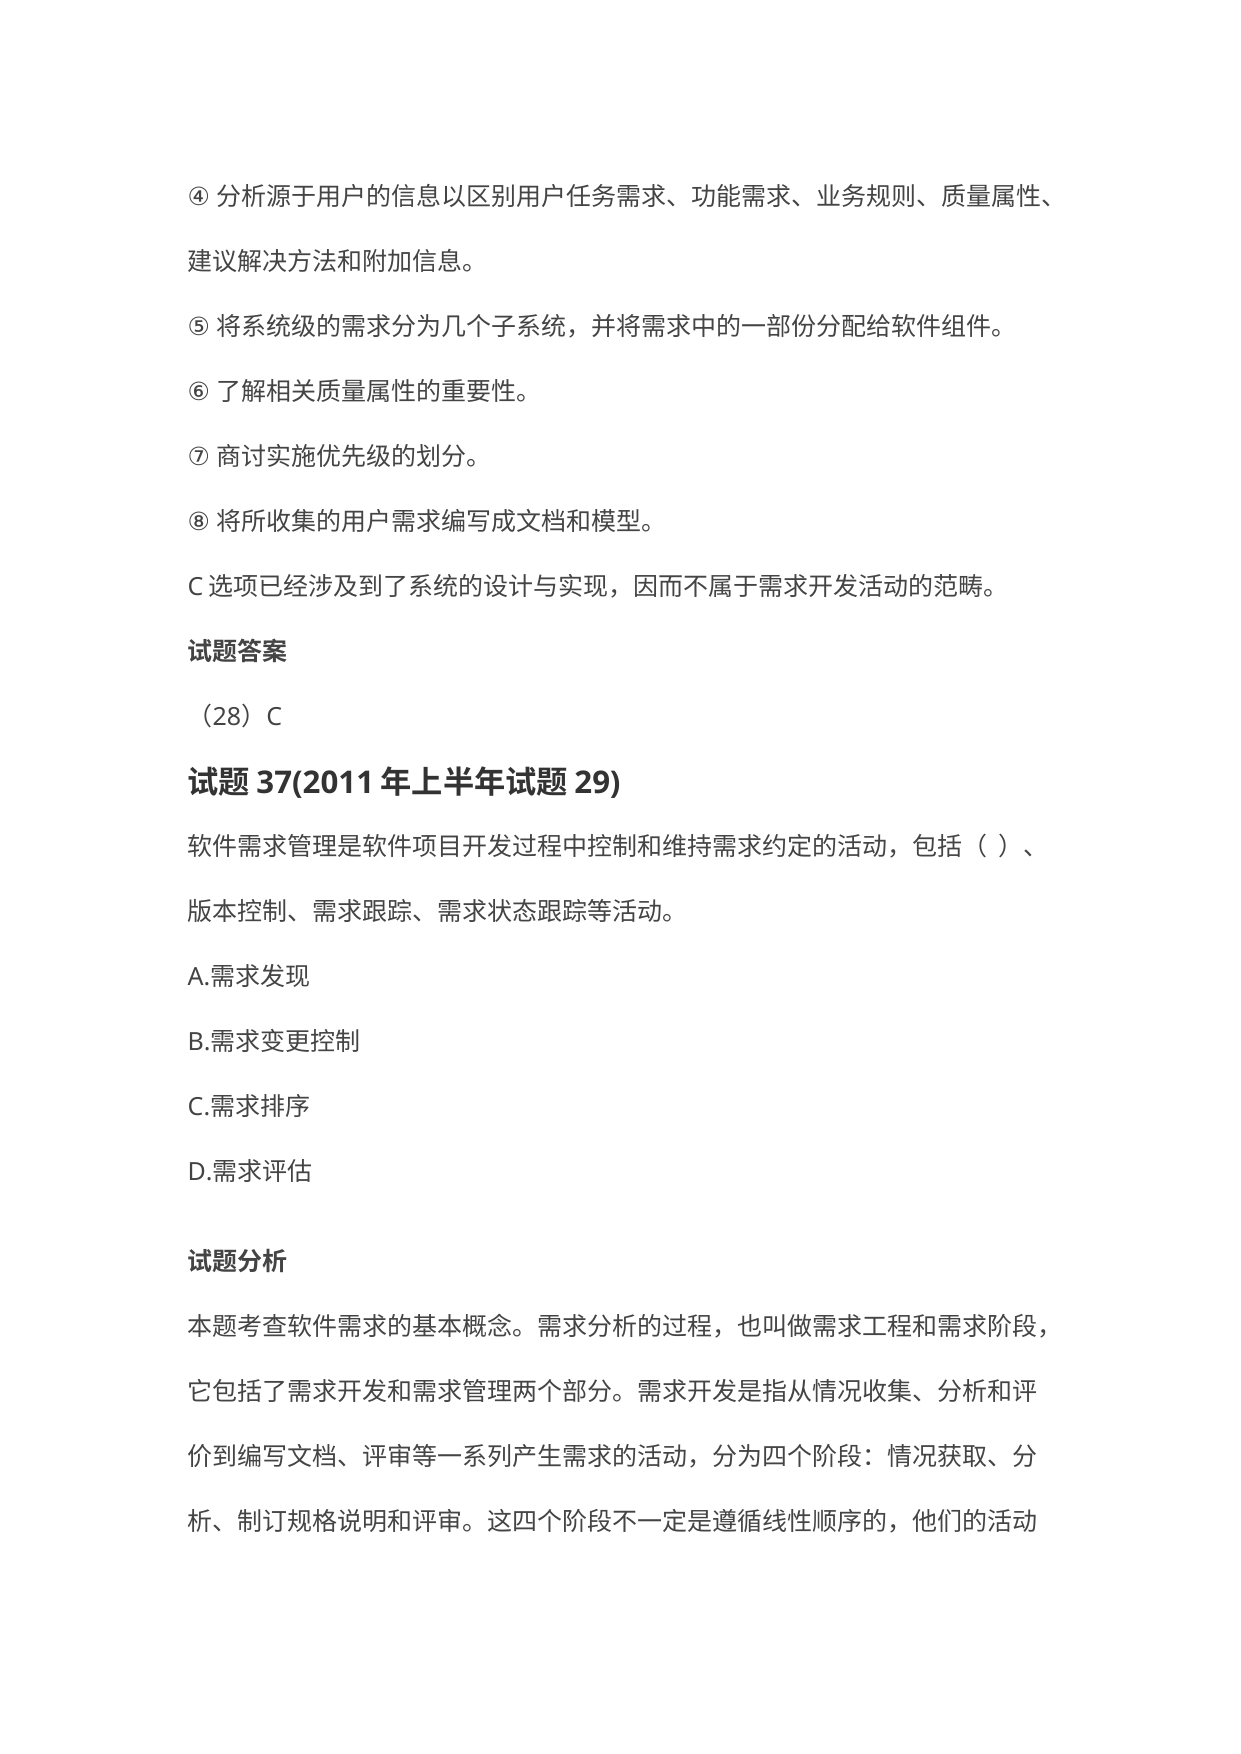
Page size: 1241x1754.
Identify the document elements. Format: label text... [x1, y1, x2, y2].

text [187, 1292, 1053, 1552]
text （28）C [187, 682, 1053, 747]
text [187, 162, 1053, 617]
text 试题答案 [187, 617, 1053, 682]
text A.需求发现 B.需求变更控制 C.需求排序 D.需求评估 [187, 942, 1053, 1202]
text 软件需求管理是软件项目开发过程中控制和维持需求约定的活动，包括（ ）、版本控制、需求跟踪、需求状态跟踪等活动。 [187, 812, 1053, 942]
text 试题37(2011年上半年试题29) [187, 747, 1053, 812]
text 试题分析 [187, 1227, 1053, 1292]
